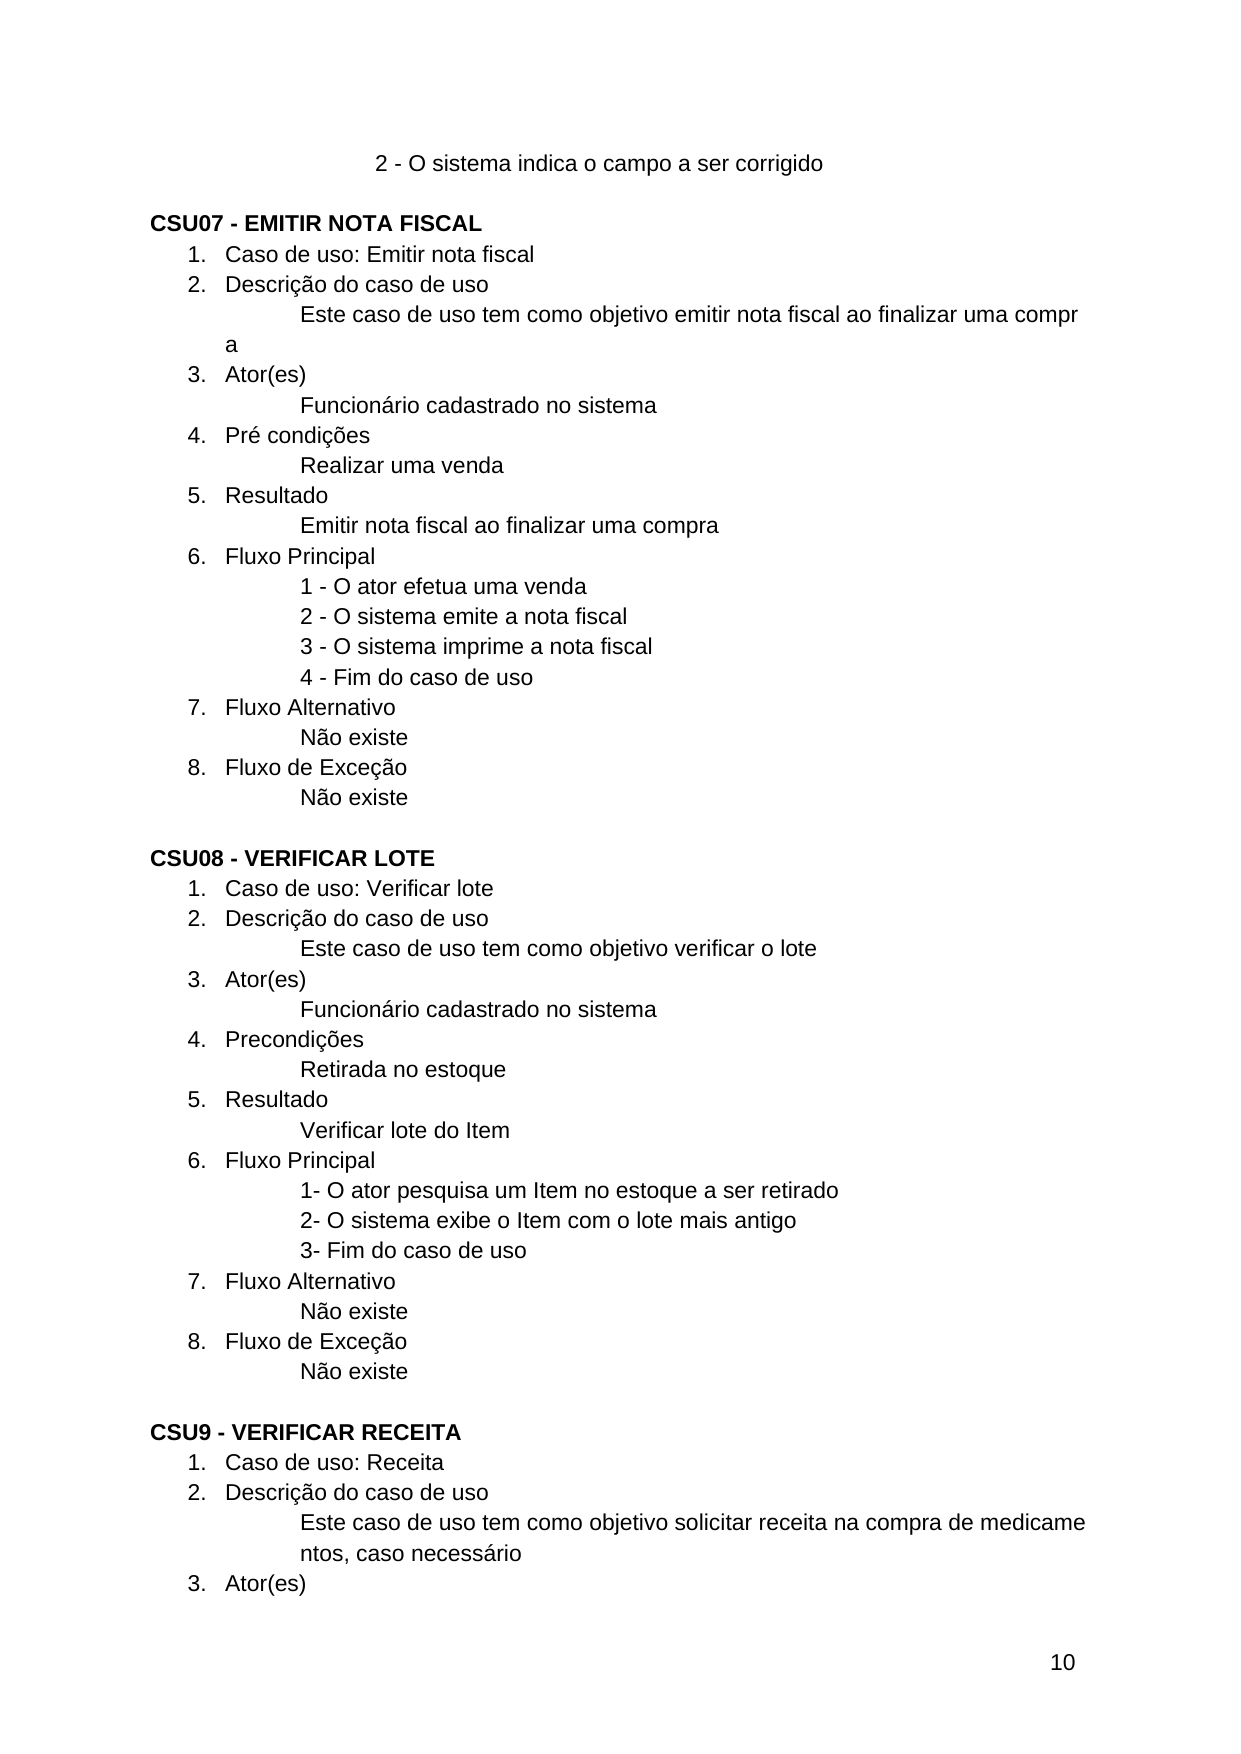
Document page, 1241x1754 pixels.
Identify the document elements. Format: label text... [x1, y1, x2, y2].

text Este caso de uso tem como objetivo verificar o lote [225, 935, 1090, 962]
list Resultado [187, 482, 1090, 509]
text Não existe [225, 1358, 1090, 1385]
text 1 - O ator efetua uma venda [300, 573, 1090, 599]
text 3 - O sistema imprime a nota fiscal [300, 633, 1090, 660]
text Funcionário cadastrado no sistema [225, 996, 1090, 1022]
list Ator(es) [187, 1570, 1090, 1596]
text Este caso de uso tem como objetivo solicitar receita na compra de medicamentos, caso necessário [300, 1509, 1090, 1566]
list Caso de uso: Verificar lote [187, 875, 1090, 901]
list Precondições [187, 1026, 1090, 1052]
text Não existe [225, 784, 1090, 811]
list Descrição do caso de uso [187, 905, 1090, 932]
list Ator(es) [187, 361, 1090, 388]
text 2 - O sistema indica o campo a ser corrigido [375, 150, 1090, 176]
subtitle CSU07 - EMITIR NOTA FISCAL [150, 210, 1090, 237]
list Resultado [187, 1086, 1090, 1113]
text Realizar uma venda [225, 452, 1090, 478]
text Emitir nota fiscal ao finalizar uma compra [225, 512, 1090, 539]
list Caso de uso: Receita [187, 1449, 1090, 1475]
list Fluxo Principal [187, 543, 1090, 569]
list Ator(es) [187, 966, 1090, 992]
text 3- Fim do caso de uso [300, 1237, 1090, 1264]
text Não existe [225, 724, 1090, 750]
list Pré condições [187, 422, 1090, 448]
list Fluxo de Exceção [187, 754, 1090, 781]
text 4 - Fim do caso de uso [300, 663, 1090, 690]
list Caso de uso: Emitir nota fiscal [187, 241, 1090, 267]
text Funcionário cadastrado no sistema [225, 392, 1090, 418]
subtitle CSU08 - VERIFICAR LOTE [150, 845, 1090, 871]
text 2 - O sistema emite a nota fiscal [300, 603, 1090, 629]
text Este caso de uso tem como objetivo emitir nota fiscal ao finalizar uma compra [225, 301, 1090, 358]
list Fluxo Principal [187, 1147, 1090, 1173]
text 1- O ator pesquisa um Item no estoque a ser retirado [300, 1177, 1090, 1203]
list Descrição do caso de uso [187, 1479, 1090, 1506]
list Fluxo de Exceção [187, 1328, 1090, 1354]
text Verificar lote do Item [225, 1117, 1090, 1143]
text Não existe [225, 1298, 1090, 1324]
list Fluxo Alternativo [187, 1268, 1090, 1294]
subtitle CSU9 - VERIFICAR RECEITA [150, 1419, 1090, 1445]
text 2- O sistema exibe o Item com o lote mais antigo [300, 1207, 1090, 1234]
list Descrição do caso de uso [187, 271, 1090, 297]
list Fluxo Alternativo [187, 694, 1090, 720]
text Retirada no estoque [225, 1056, 1090, 1083]
